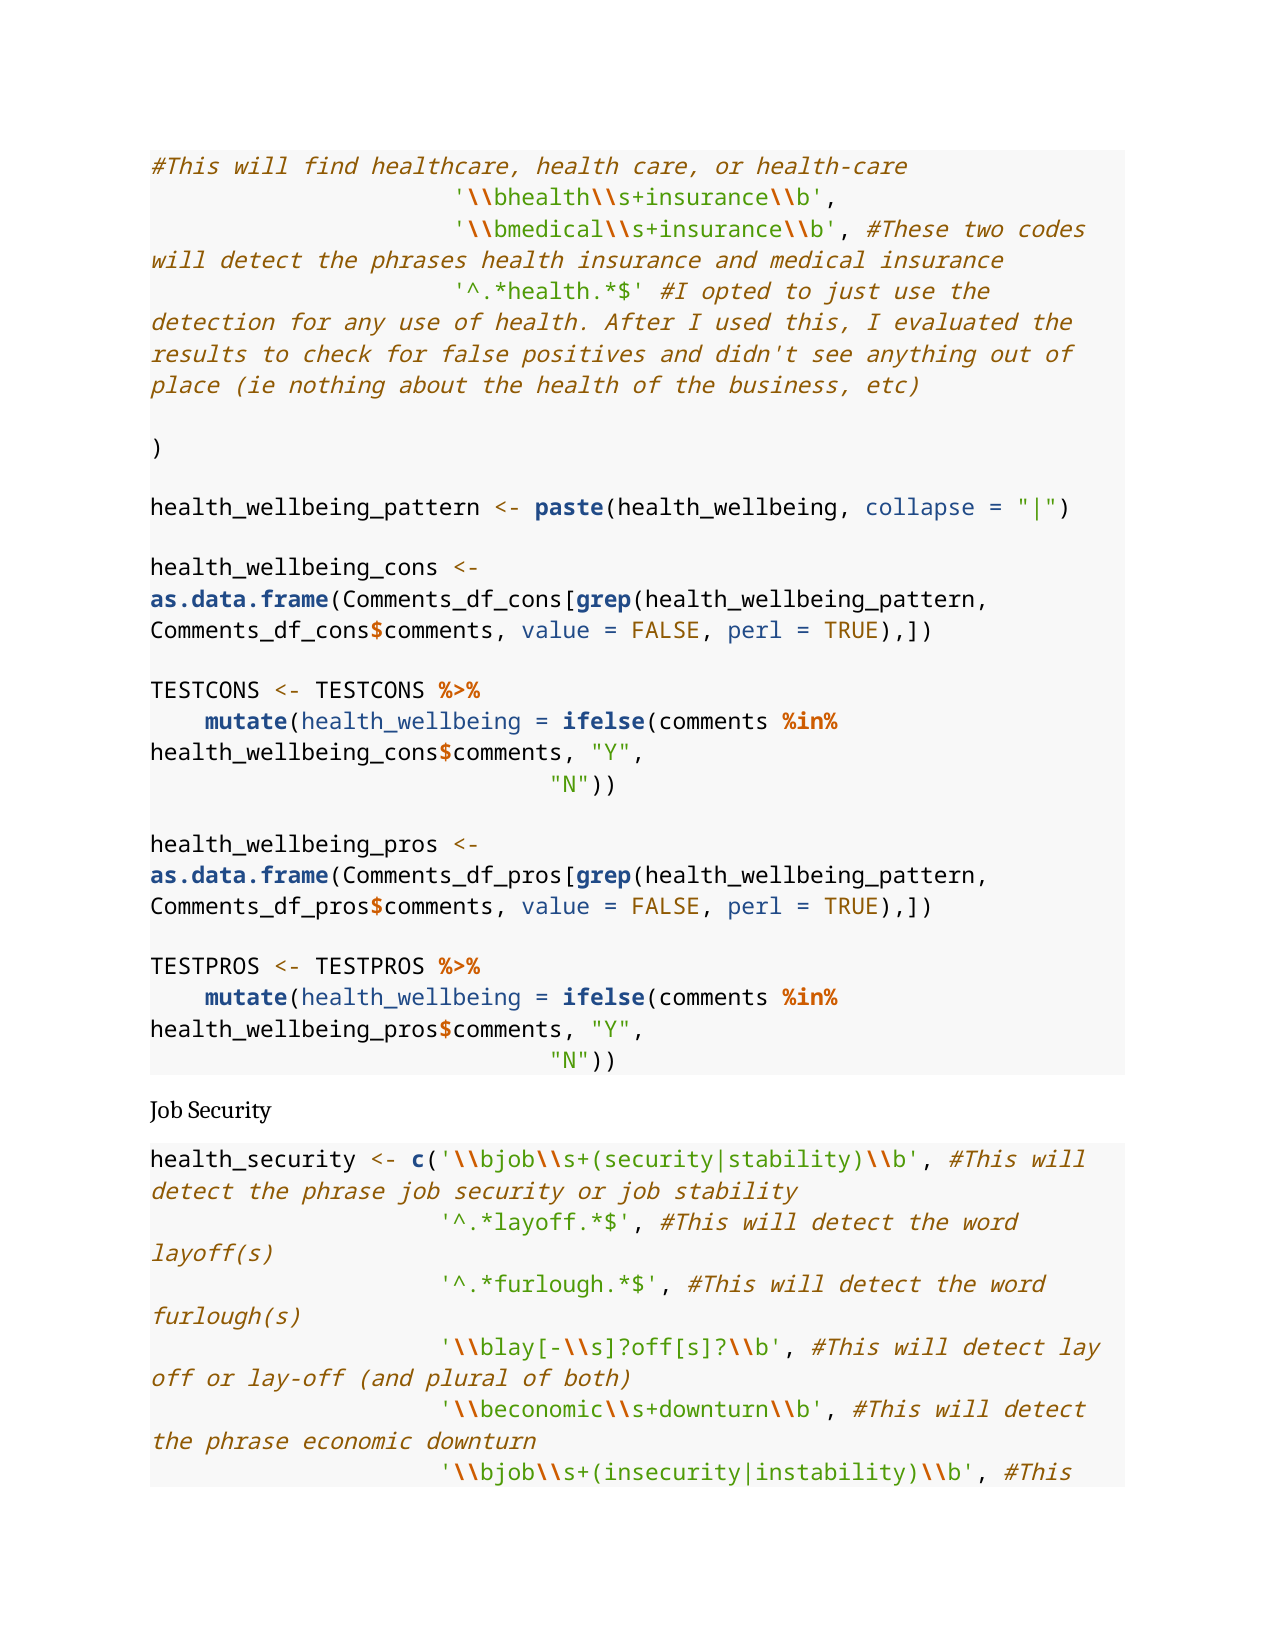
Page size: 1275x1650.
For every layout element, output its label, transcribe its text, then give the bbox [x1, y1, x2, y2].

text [150, 150, 1125, 1075]
text Job Security [150, 1096, 1125, 1124]
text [150, 1143, 1125, 1487]
